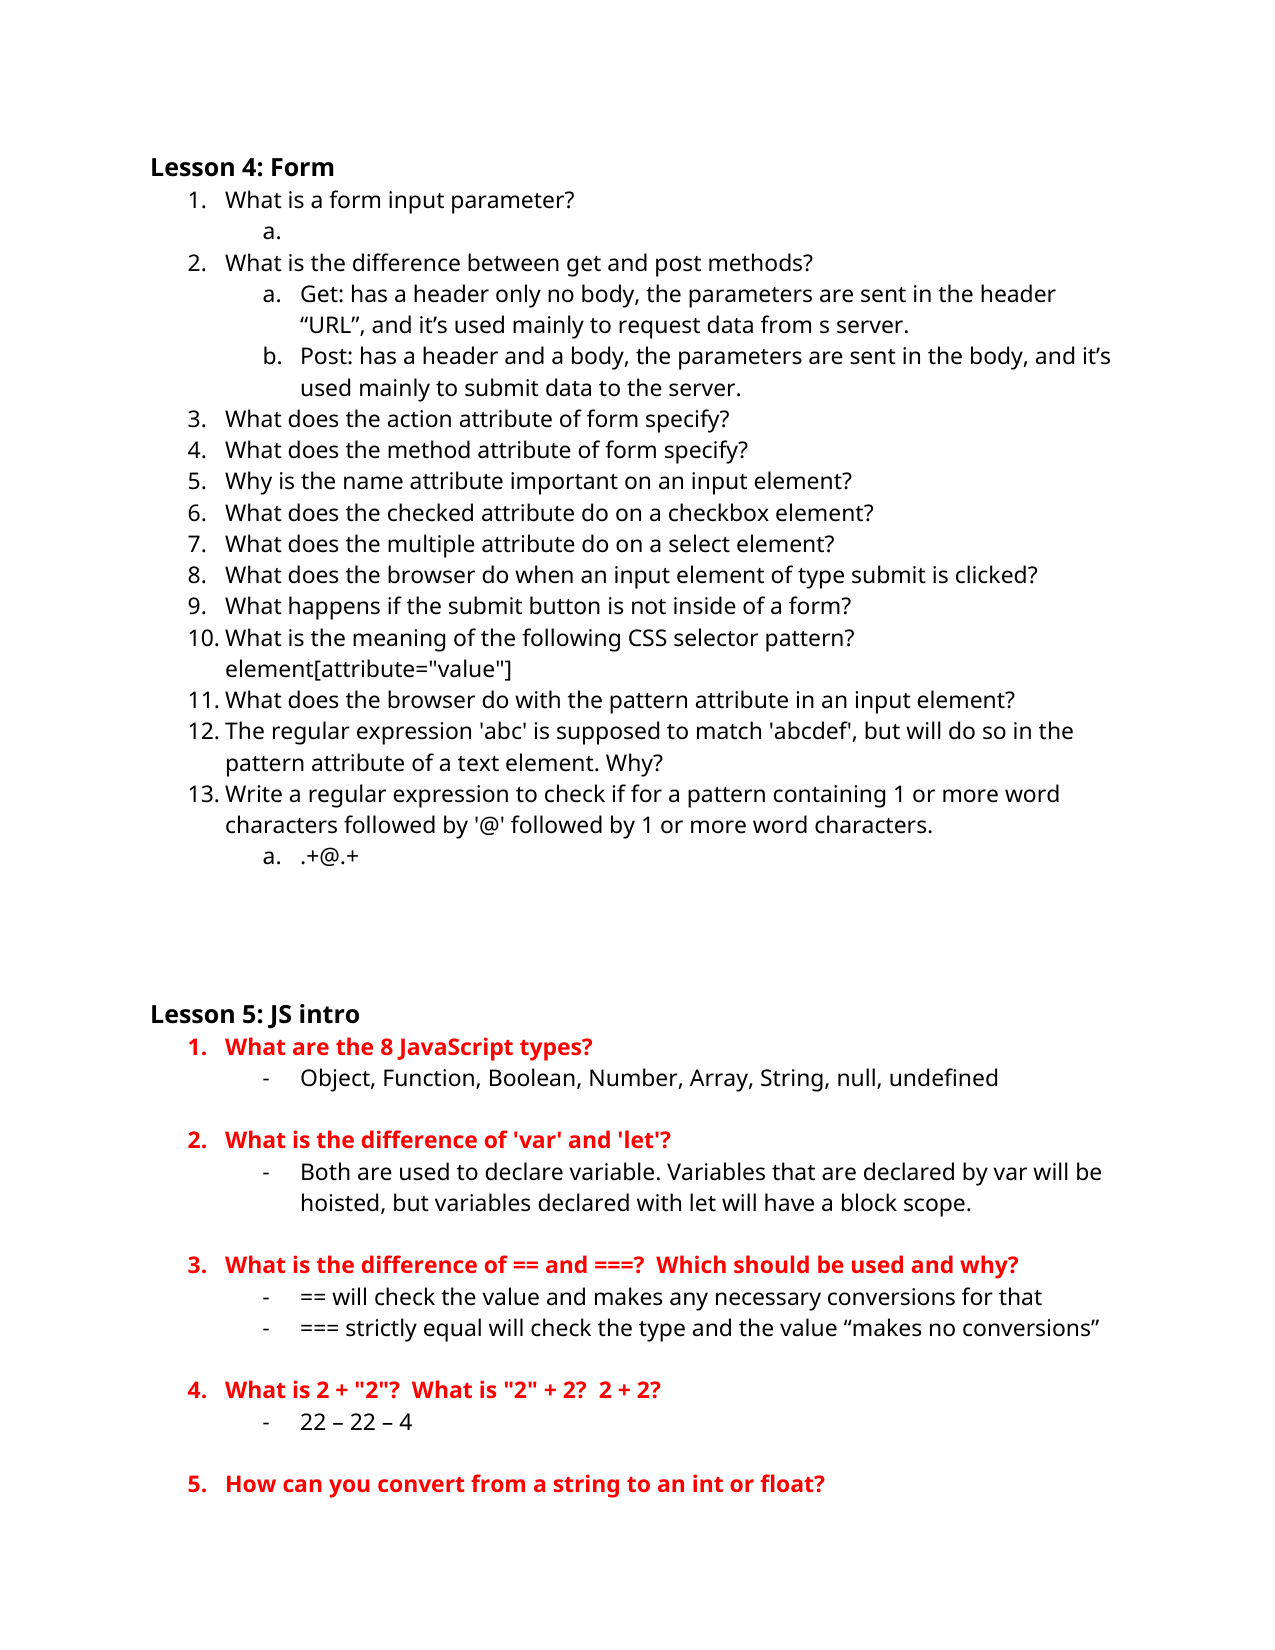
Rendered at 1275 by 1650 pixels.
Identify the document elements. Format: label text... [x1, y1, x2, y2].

list Both are used to declare variable. Variables that are declared by var will be hoisted, but variables declared with let will have a block scope. [262, 1156, 1125, 1218]
list .+@.+ [262, 840, 1125, 872]
list What is 2 + "2"? What is "2" + 2? 2 + 2? [187, 1374, 1125, 1406]
list What does the browser do with the pattern attribute in an input element? [187, 684, 1125, 715]
list What is the difference of == and ===? Which should be used and why? [187, 1249, 1125, 1281]
list The regular expression 'abc' is supposed to match 'abcdef', but will do so in the pattern attribute of a text element. Why? [187, 715, 1125, 778]
list Post: has a header and a body, the parameters are sent in the body, and it’s used mainly to submit data to the server. [262, 340, 1125, 403]
list What does the action attribute of form specify? [187, 403, 1125, 434]
list What is the difference between get and post methods? [187, 247, 1125, 278]
list What is the difference of 'var' and 'let'? [187, 1124, 1125, 1156]
list === strictly equal will check the type and the value “makes no conversions” [262, 1312, 1125, 1343]
text Lesson 5: JS intro [150, 997, 1125, 1031]
list What does the checked attribute do on a checkbox element? [187, 497, 1125, 528]
list What is the meaning of the following CSS selector pattern? element[attribute="value"] [187, 622, 1125, 684]
list What are the 8 JavaScript types? [187, 1031, 1125, 1062]
list Get: has a header only no body, the parameters are sent in the header “URL”, and it’s used mainly to request data from s server. [262, 278, 1125, 340]
list What does the browser do when an input element of type submit is clicked? [187, 559, 1125, 590]
list What is a form input parameter? [187, 184, 1125, 215]
list Object, Function, Boolean, Number, Array, String, null, undefined [262, 1062, 1125, 1093]
text Lesson 4: Form [150, 150, 1125, 184]
list What does the method attribute of form specify? [187, 434, 1125, 465]
list How can you convert from a string to an int or float? [187, 1468, 1125, 1499]
list Why is the name attribute important on an input element? [187, 465, 1125, 497]
list What does the multiple attribute do on a select element? [187, 528, 1125, 559]
list == will check the value and makes any necessary conversions for that [262, 1281, 1125, 1312]
list 22 – 22 – 4 [262, 1406, 1125, 1437]
list Write a regular expression to check if for a pattern containing 1 or more word characters followed by '@' followed by 1 or more word characters. [187, 778, 1125, 840]
list What happens if the submit button is not inside of a form? [187, 590, 1125, 622]
